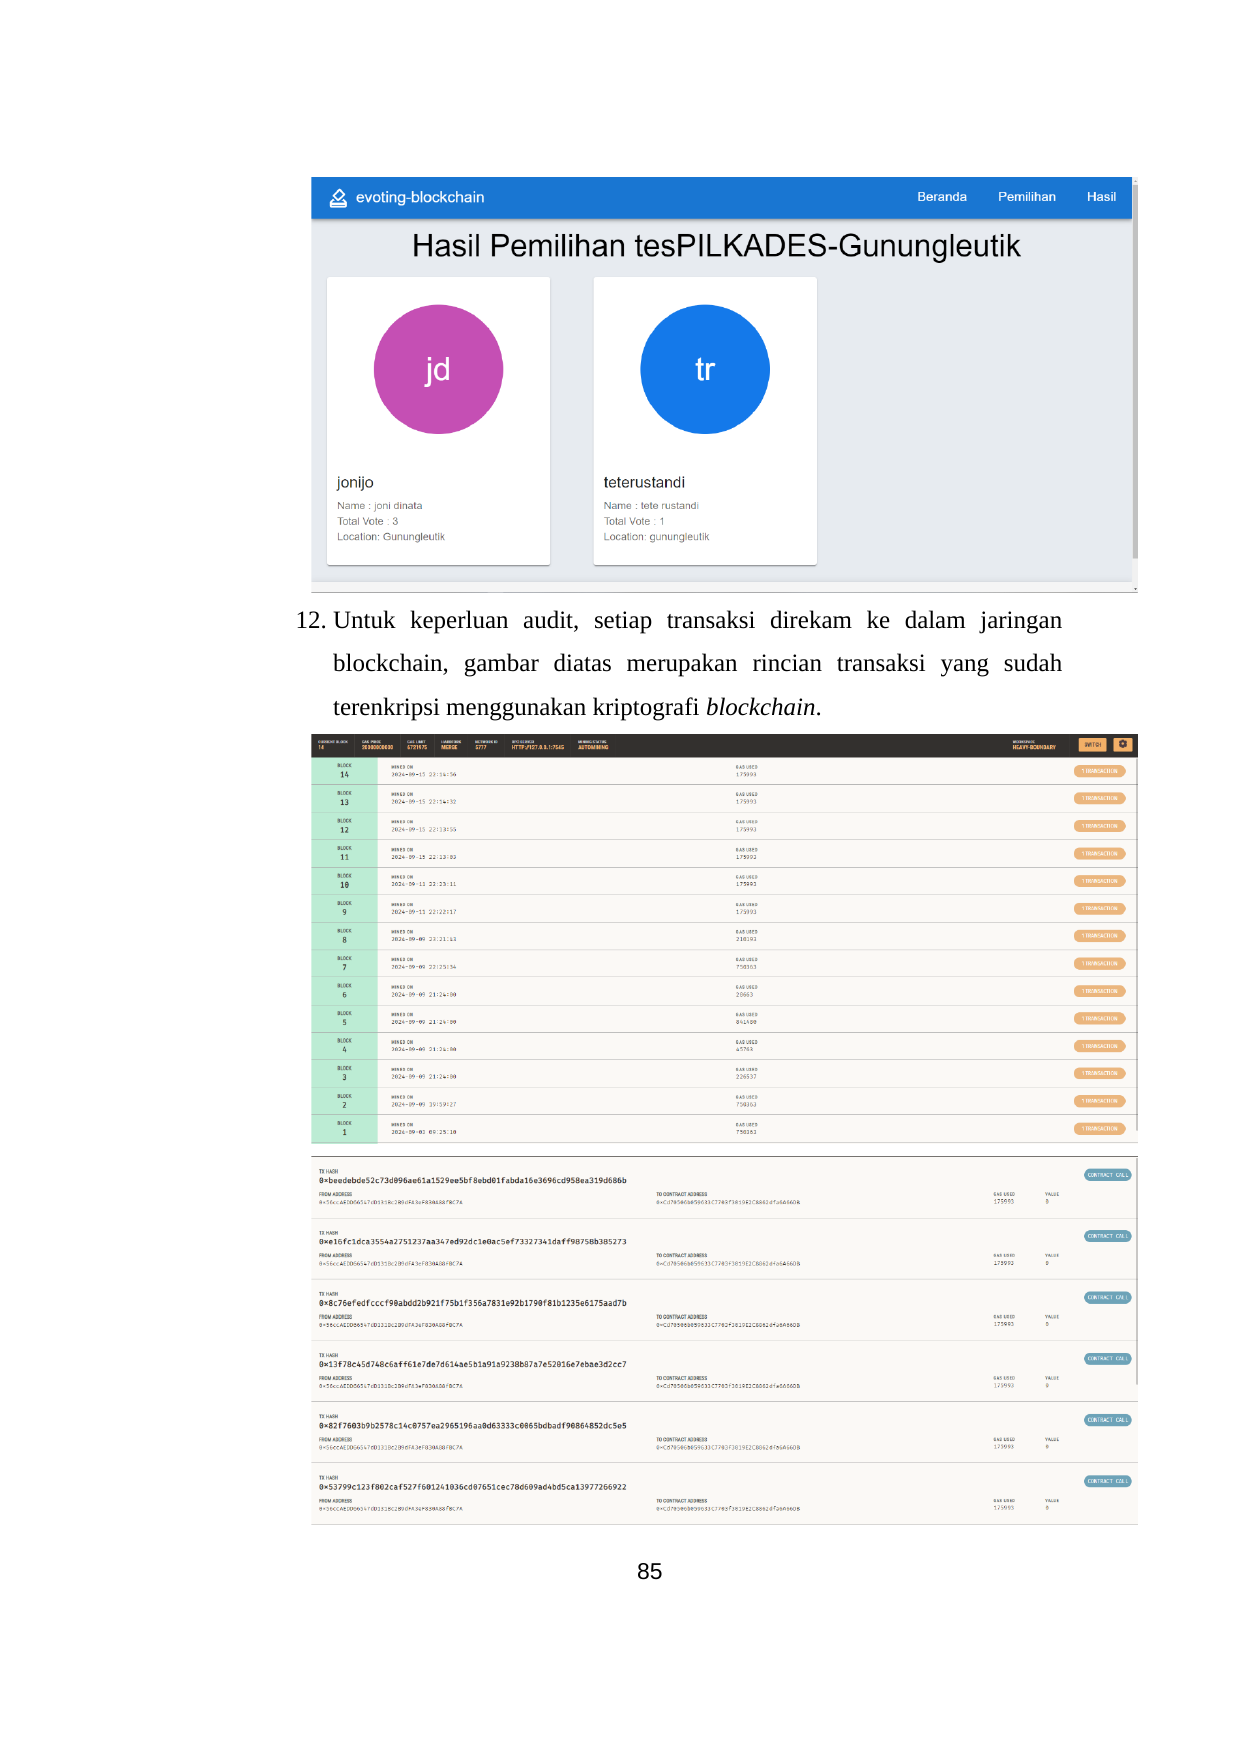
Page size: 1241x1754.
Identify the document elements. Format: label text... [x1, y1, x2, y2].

picture [311, 177, 1138, 593]
list Untuk keperluan audit, setiap transaksi direkam ke dalam jaringan blockchain, gambar diatas merupakan rincian transaksi yang sudah terenkripsi menggunakan kriptografi blockchain. [295, 605, 1063, 720]
picture [311, 734, 1138, 1144]
picture [311, 1156, 1138, 1525]
